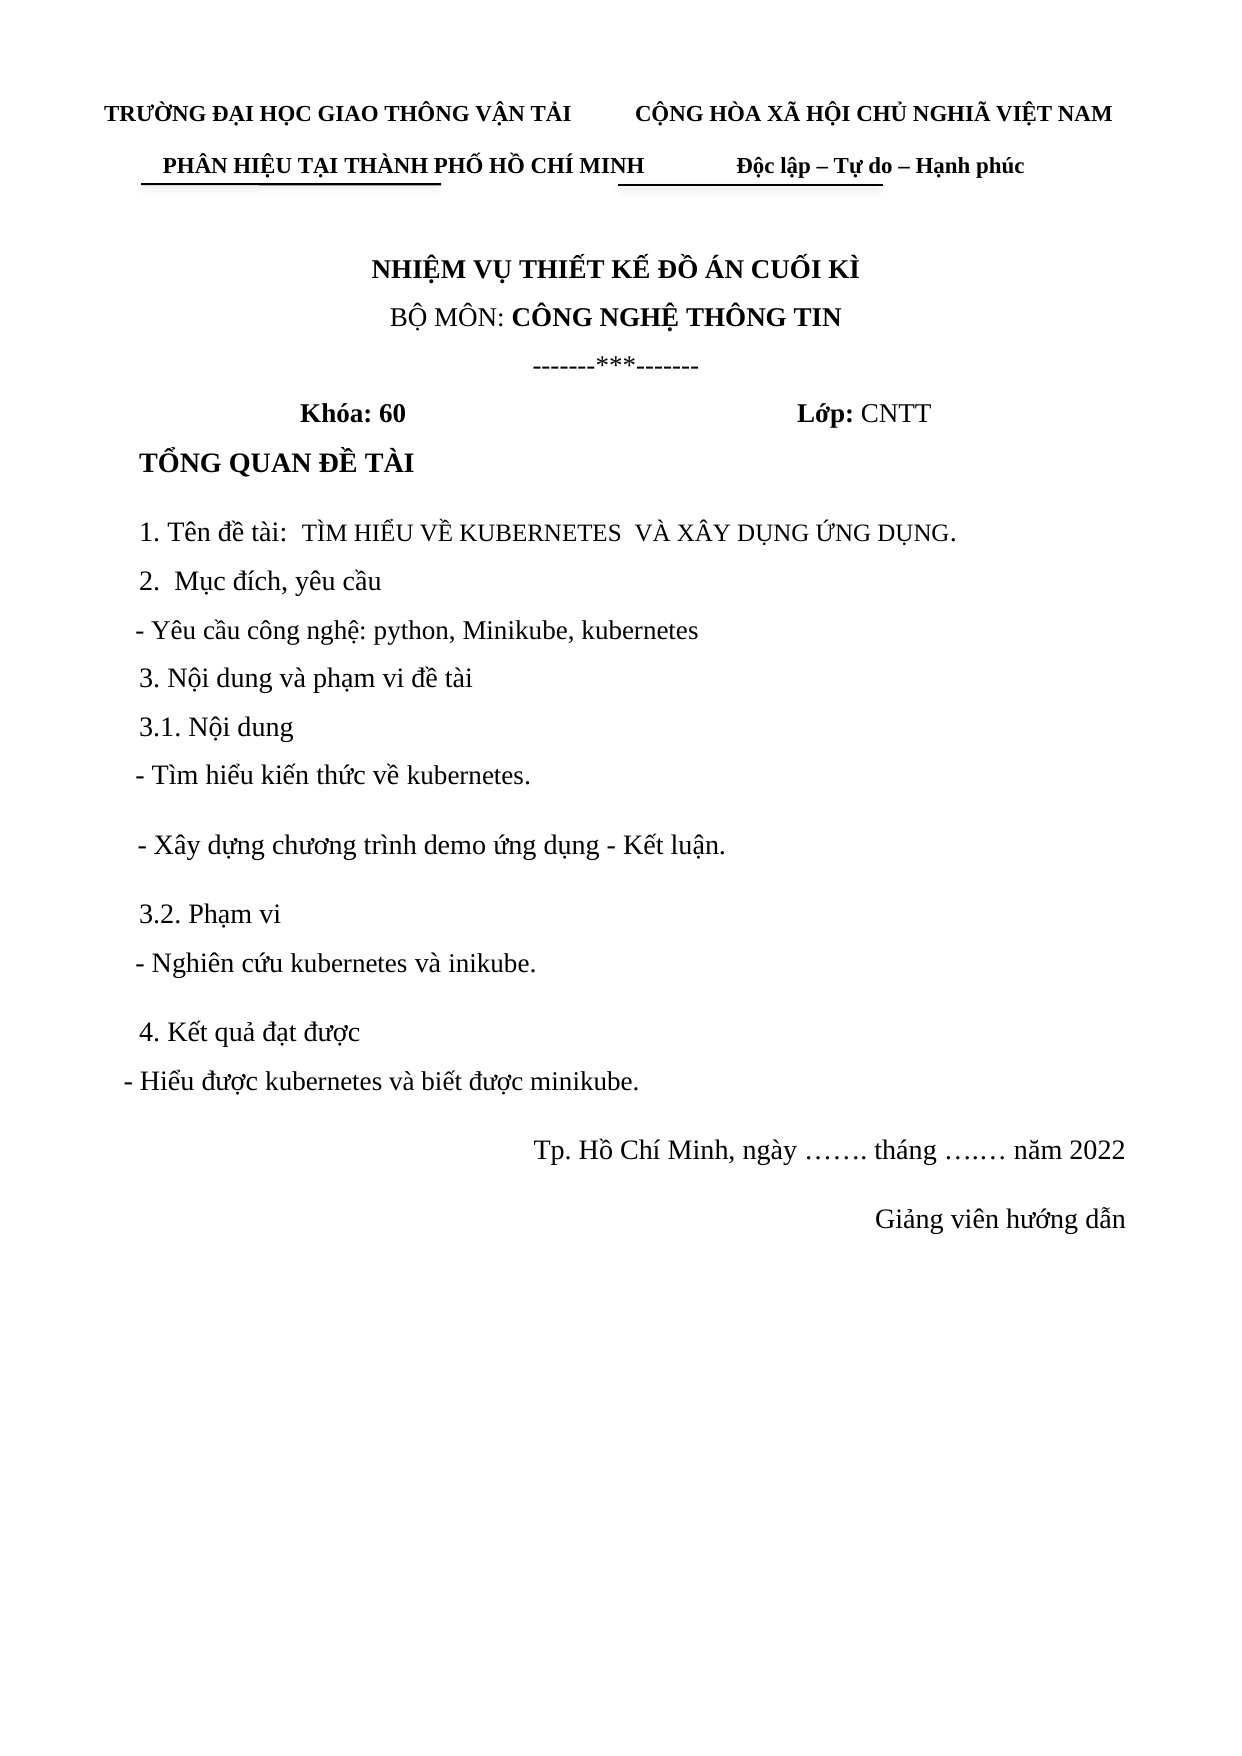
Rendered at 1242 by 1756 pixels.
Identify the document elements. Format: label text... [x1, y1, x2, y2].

list Phạm vi [118, 897, 1126, 929]
text Giảng viên hướng dẫn [118, 1202, 1126, 1235]
text - Tìm hiểu kiến thức về kubernetes. [135, 758, 1126, 791]
text - Nghiên cứu kubernetes và inikube. [135, 946, 1126, 978]
list - Yêu cầu công nghệ: python, Minikube, kubernetes [81, 613, 1126, 645]
text - Hiểu được kubernetes và biết được minikube. [81, 1063, 1126, 1096]
list Kết quả đạt được [118, 1015, 1126, 1047]
list Mục đích, yêu cầu [118, 564, 1126, 597]
text BỘ MÔN: CÔNG NGHỆ THÔNG TIN [81, 301, 1150, 332]
text Tp. Hồ Chí Minh, ngày ……. tháng ….… năm 2022 [118, 1133, 1126, 1165]
list Nội dung và phạm vi đề tài [118, 661, 1126, 694]
text Khóa: 60 Lớp: CNTT [81, 397, 1150, 428]
text PHÂN HIỆU TẠI THÀNH PHỐ HỒ CHÍ MINH Độc lập – Tự do – Hạnh phúc [37, 152, 1150, 179]
text NHIỆM VỤ THIẾT KẾ ĐỒ ÁN CUỐI KÌ [81, 253, 1150, 284]
text - Xây dựng chương trình demo ứng dụng - Kết luận. [81, 828, 1126, 860]
list Nội dung [118, 710, 1126, 742]
text TRƯỜNG ĐẠI HỌC GIAO THÔNG VẬN TẢI CỘNG HÒA XÃ HỘI CHỦ NGHIÃ VIỆT NAM [37, 101, 1180, 127]
list Tên đề tài: TÌM HIỂU VỀ KUBERNETES VÀ XÂY DỤNG ỨNG DỤNG. [118, 515, 1126, 547]
text TỔNG QUAN ĐỀ TÀI [118, 446, 1126, 478]
text -------***------- [81, 349, 1150, 380]
